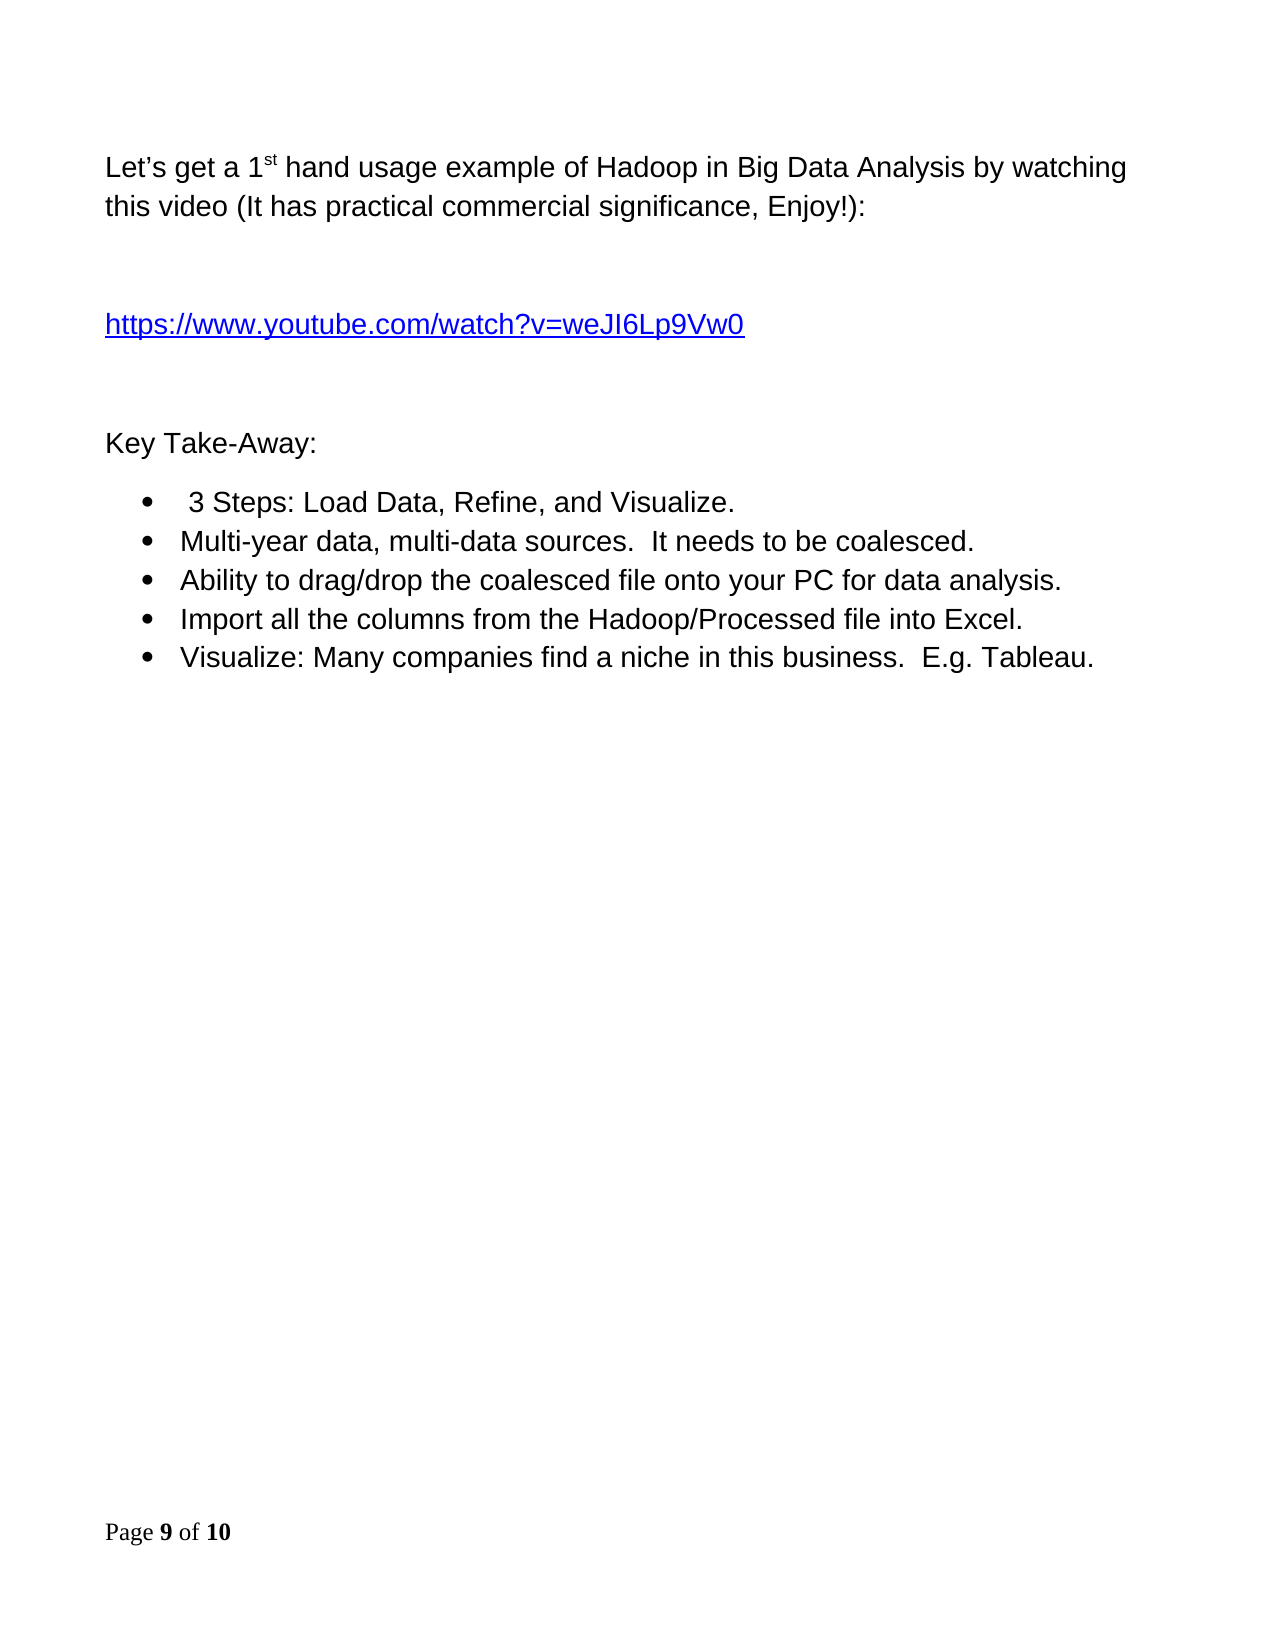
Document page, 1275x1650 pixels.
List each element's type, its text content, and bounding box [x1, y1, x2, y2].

text https://www.youtube.com/watch?v=weJI6Lp9Vw0 [105, 307, 1170, 341]
list Multi-year data, multi-data sources. It needs to be coalesced. [142, 524, 1170, 558]
list Visualize: Many companies find a niche in this business. E.g. Tableau. [142, 640, 1170, 674]
text Let’s get a 1st hand usage example of Hadoop in Big Data Analysis by watching this video (It has practical commercial significance, Enjoy!): [105, 150, 1170, 222]
text Key Take-Away: [105, 426, 1170, 459]
list Ability to drag/drop the coalesced file onto your PC for data analysis. [142, 563, 1170, 597]
list 3 Steps: Load Data, Refine, and Visualize. [142, 485, 1170, 519]
list Import all the columns from the Hadoop/Processed file into Excel. [142, 602, 1170, 635]
